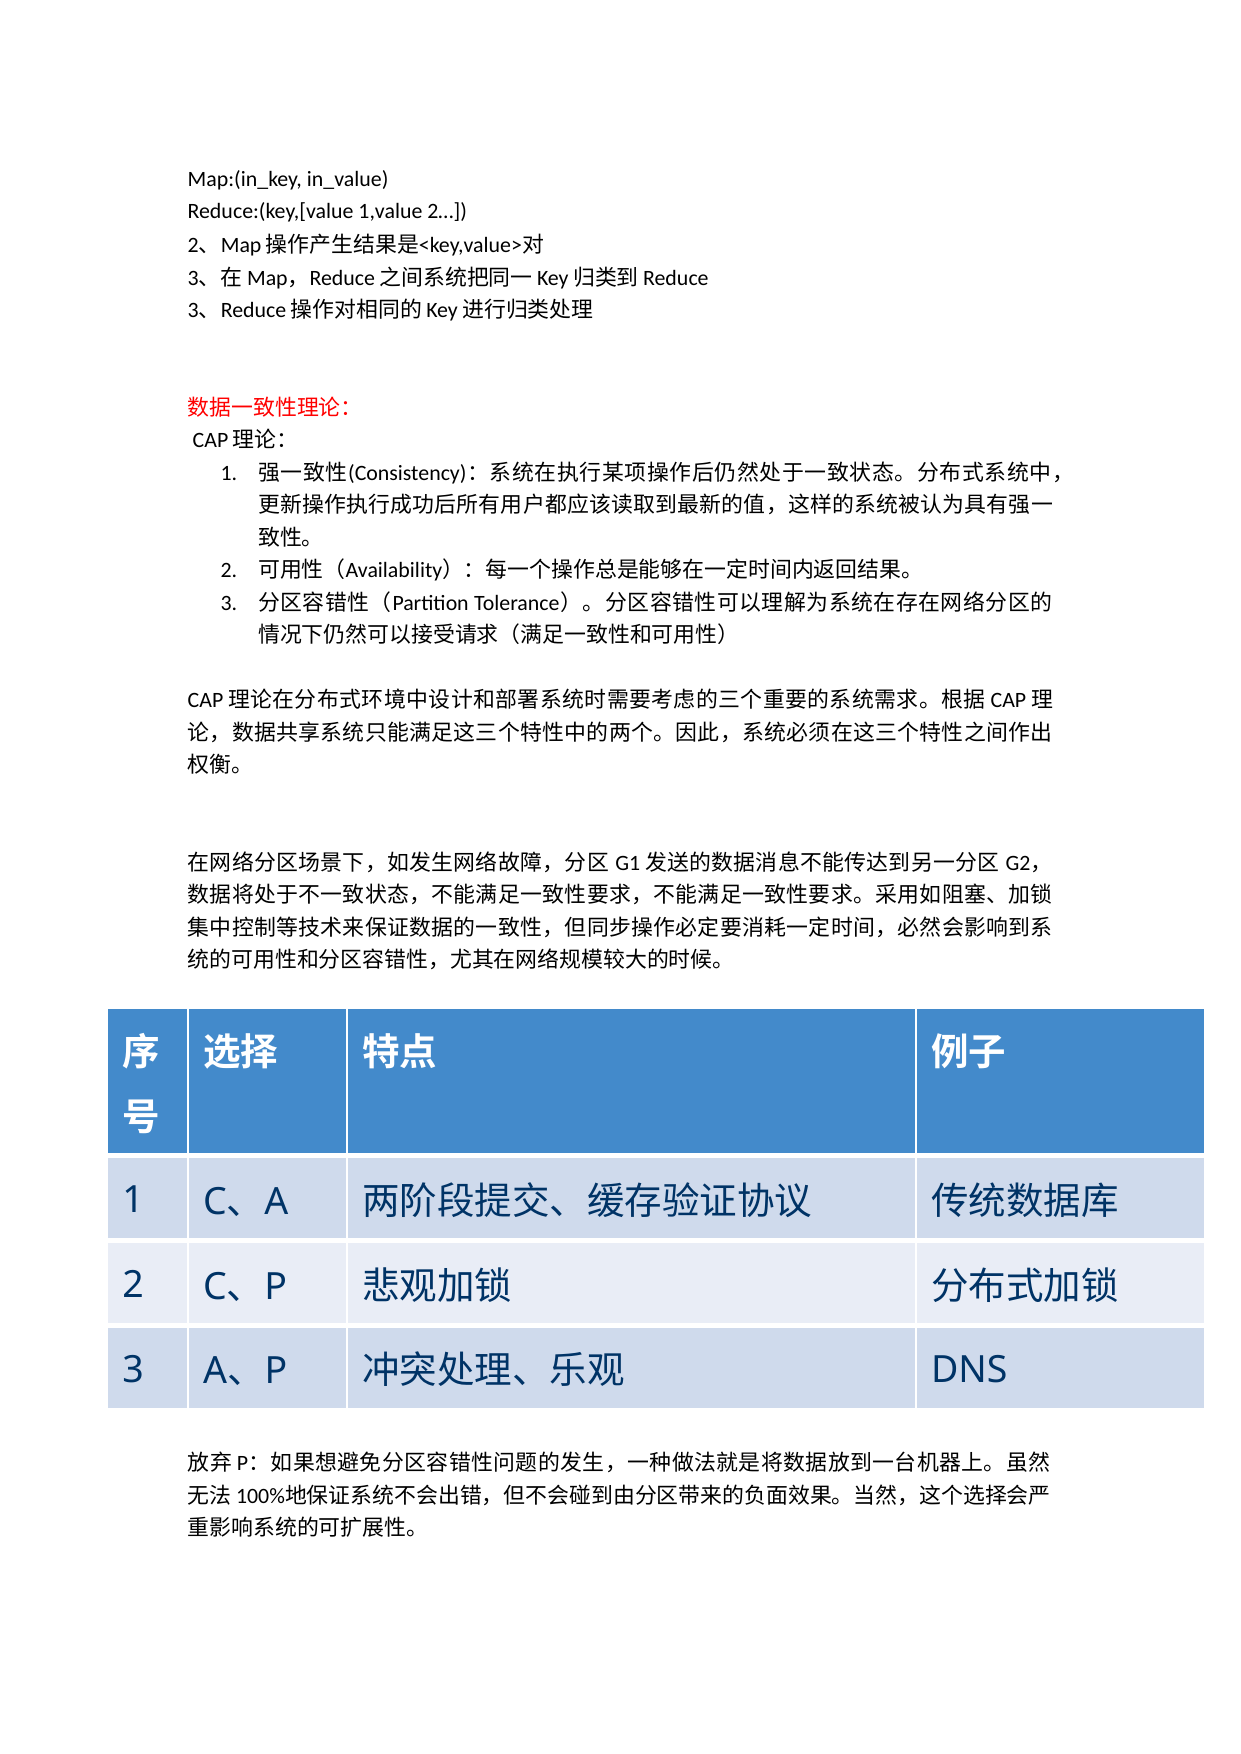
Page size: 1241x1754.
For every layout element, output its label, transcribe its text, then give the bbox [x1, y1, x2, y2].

text 3、Reduce操作对相同的Key进行归类处理 [187, 292, 1053, 324]
table_header 选择 [189, 1009, 346, 1153]
text Reduce:(key,[value 1,value 2…]) [187, 194, 1053, 227]
table_header 例子 [917, 1009, 1204, 1153]
text 在网络分区场景下，如发生网络故障，分区G1发送的数据消息不能传达到另一分区G2，数据将处于不一致状态，不能满足一致性要求，不能满足一致性要求。采用如阻塞、加锁、集中控制等技术来保证数据的一致性，但同步操作必定要消耗一定时间，必然会影响到系统的可用性和分区容错性，尤其在网络规模较大的时候。 [187, 844, 1053, 974]
list 可用性（Availability）：每一个操作总是能够在一定时间内返回结果。 [220, 552, 1053, 584]
text Map:(in_key, in_value) [187, 162, 1053, 194]
table_cell 1 [108, 1158, 187, 1238]
text 2、Map操作产生结果是<key,value>对 [187, 227, 1053, 259]
table_cell 两阶段提交、缓存验证协议 [348, 1158, 915, 1238]
table_cell 传统数据库 [917, 1158, 1204, 1238]
text CAP理论在分布式环境中设计和部署系统时需要考虑的三个重要的系统需求。根据CAP理论，数据共享系统只能满足这三个特性中的两个。因此，系统必须在这三个特性之间作出权衡。 [187, 682, 1053, 779]
table_cell DNS [917, 1328, 1204, 1408]
list 分区容错性（Partition Tolerance）。分区容错性可以理解为系统在存在网络分区的情况下仍然可以接受请求（满足一致性和可用性） [220, 584, 1053, 649]
table_cell C、A [189, 1158, 346, 1238]
table_header 序号 [108, 1009, 187, 1153]
list 强一致性(Consistency)：系统在执行某项操作后仍然处于一致状态。分布式系统中，更新操作执行成功后所有用户都应该读取到最新的值，这样的系统被认为具有强一致性。 [220, 454, 1053, 552]
table_cell 分布式加锁 [917, 1243, 1204, 1323]
text 数据一致性理论： [187, 389, 1053, 422]
table_cell 冲突处理、乐观 [348, 1328, 915, 1408]
text 放弃P：如果想避免分区容错性问题的发生，一种做法就是将数据放到一台机器上。虽然无法100%地保证系统不会出错，但不会碰到由分区带来的负面效果。当然，这个选择会严重影响系统的可扩展性。 [187, 1412, 1053, 1575]
table_cell 2 [108, 1243, 187, 1323]
table_cell 悲观加锁 [348, 1243, 915, 1323]
text CAP理论： [187, 422, 1053, 454]
text 3、在Map，Reduce之间系统把同一Key归类到Reduce [187, 259, 1053, 292]
table_cell 3 [108, 1328, 187, 1408]
table_cell C、P [189, 1243, 346, 1323]
table_cell A、P [189, 1328, 346, 1408]
table_header 特点 [348, 1009, 915, 1153]
